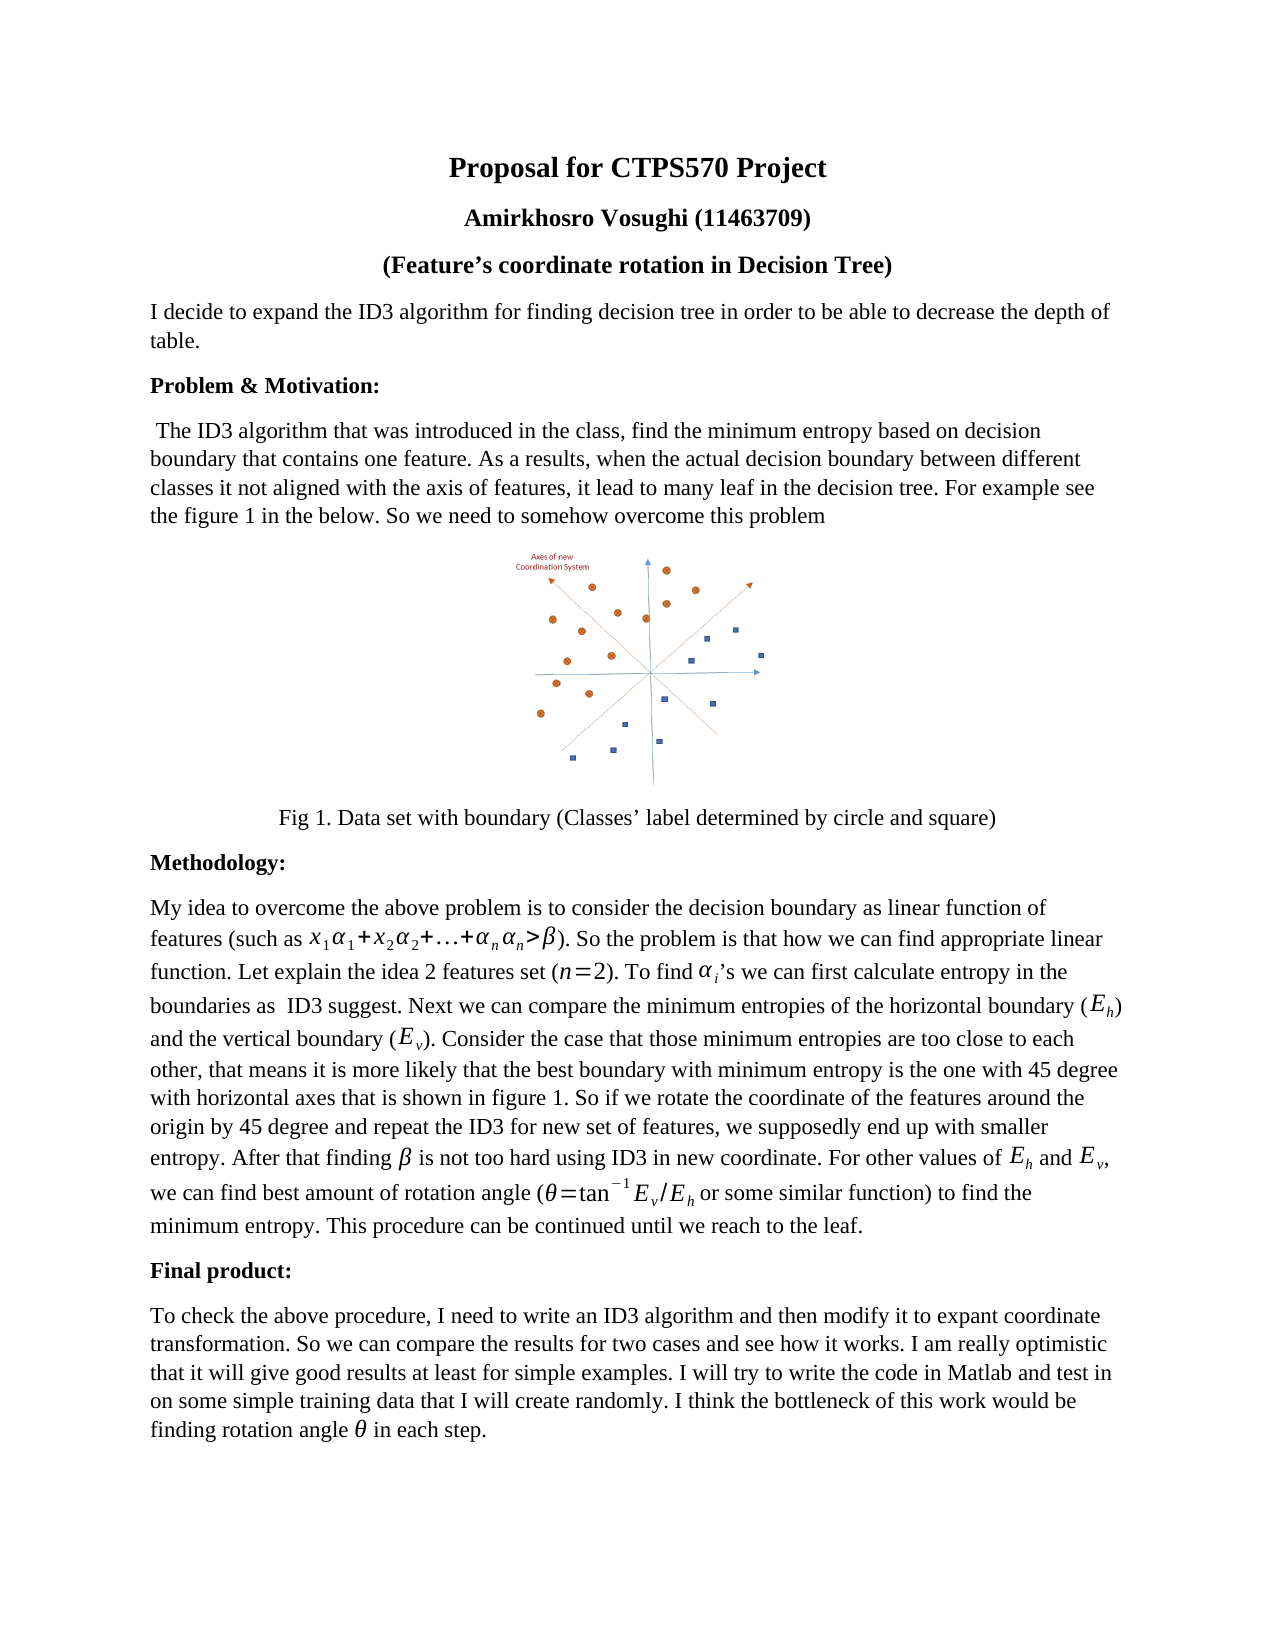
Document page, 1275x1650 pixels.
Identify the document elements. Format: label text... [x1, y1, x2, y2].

text The ID3 algorithm that was introduced in the class, find the minimum entropy based on decision boundary that contains one feature. As a results, when the actual decision boundary between different classes it not aligned with the axis of features, it lead to many leaf in the decision tree. For example see the figure 1 in the below. So we need to somehow overcome this problem [150, 417, 1125, 528]
text I decide to expand the ID3 algorithm for finding decision tree in order to be able to decrease the depth of table. [150, 298, 1125, 353]
text Fig 1. Data set with boundary (Classes’ label determined by circle and square) [150, 804, 1125, 830]
text Amirkhosro Vosughi (11463709) [150, 203, 1125, 232]
text To check the above procedure, I need to write an ID3 algorithm and then modify it to expant coordinate transformation. So we can compare the results for two cases and see how it works. I am really optimistic that it will give good results at least for simple examples. I will try to write the code in Matlab and test in on some simple training data that I will create randomly. I think the bottleneck of this work would be finding rotation angle in each step. [150, 1302, 1125, 1443]
text Problem & Motivation: [150, 372, 1125, 398]
text Proposal for CTPS570 Project [150, 150, 1125, 183]
text (Feature’s coordinate rotation in Decision Tree) [150, 251, 1125, 279]
text My idea to overcome the above problem is to consider the decision boundary as linear function of features (such as ). So the problem is that how we can find appropriate linear function. Let explain the idea 2 features set (). To find ’s we can first calculate entropy in the boundaries as ID3 suggest. Next we can compare the minimum entropies of the horizontal boundary () and the vertical boundary (). Consider the case that those minimum entropies are too close to each other, that means it is more likely that the best boundary with minimum entropy is the one with 45 degree with horizontal axes that is shown in figure 1. So if we rotate the coordinate of the features around the origin by 45 degree and repeat the ID3 for new set of features, we supposedly end up with smaller entropy. After that finding is not too hard using ID3 in new coordinate. For other values of and , we can find best amount of rotation angle ( or some similar function) to find the minimum entropy. This procedure can be continued until we reach to the leaf. [150, 894, 1125, 1238]
text Final product: [150, 1257, 1125, 1283]
picture [508, 547, 767, 785]
text Methodology: [150, 849, 1125, 875]
